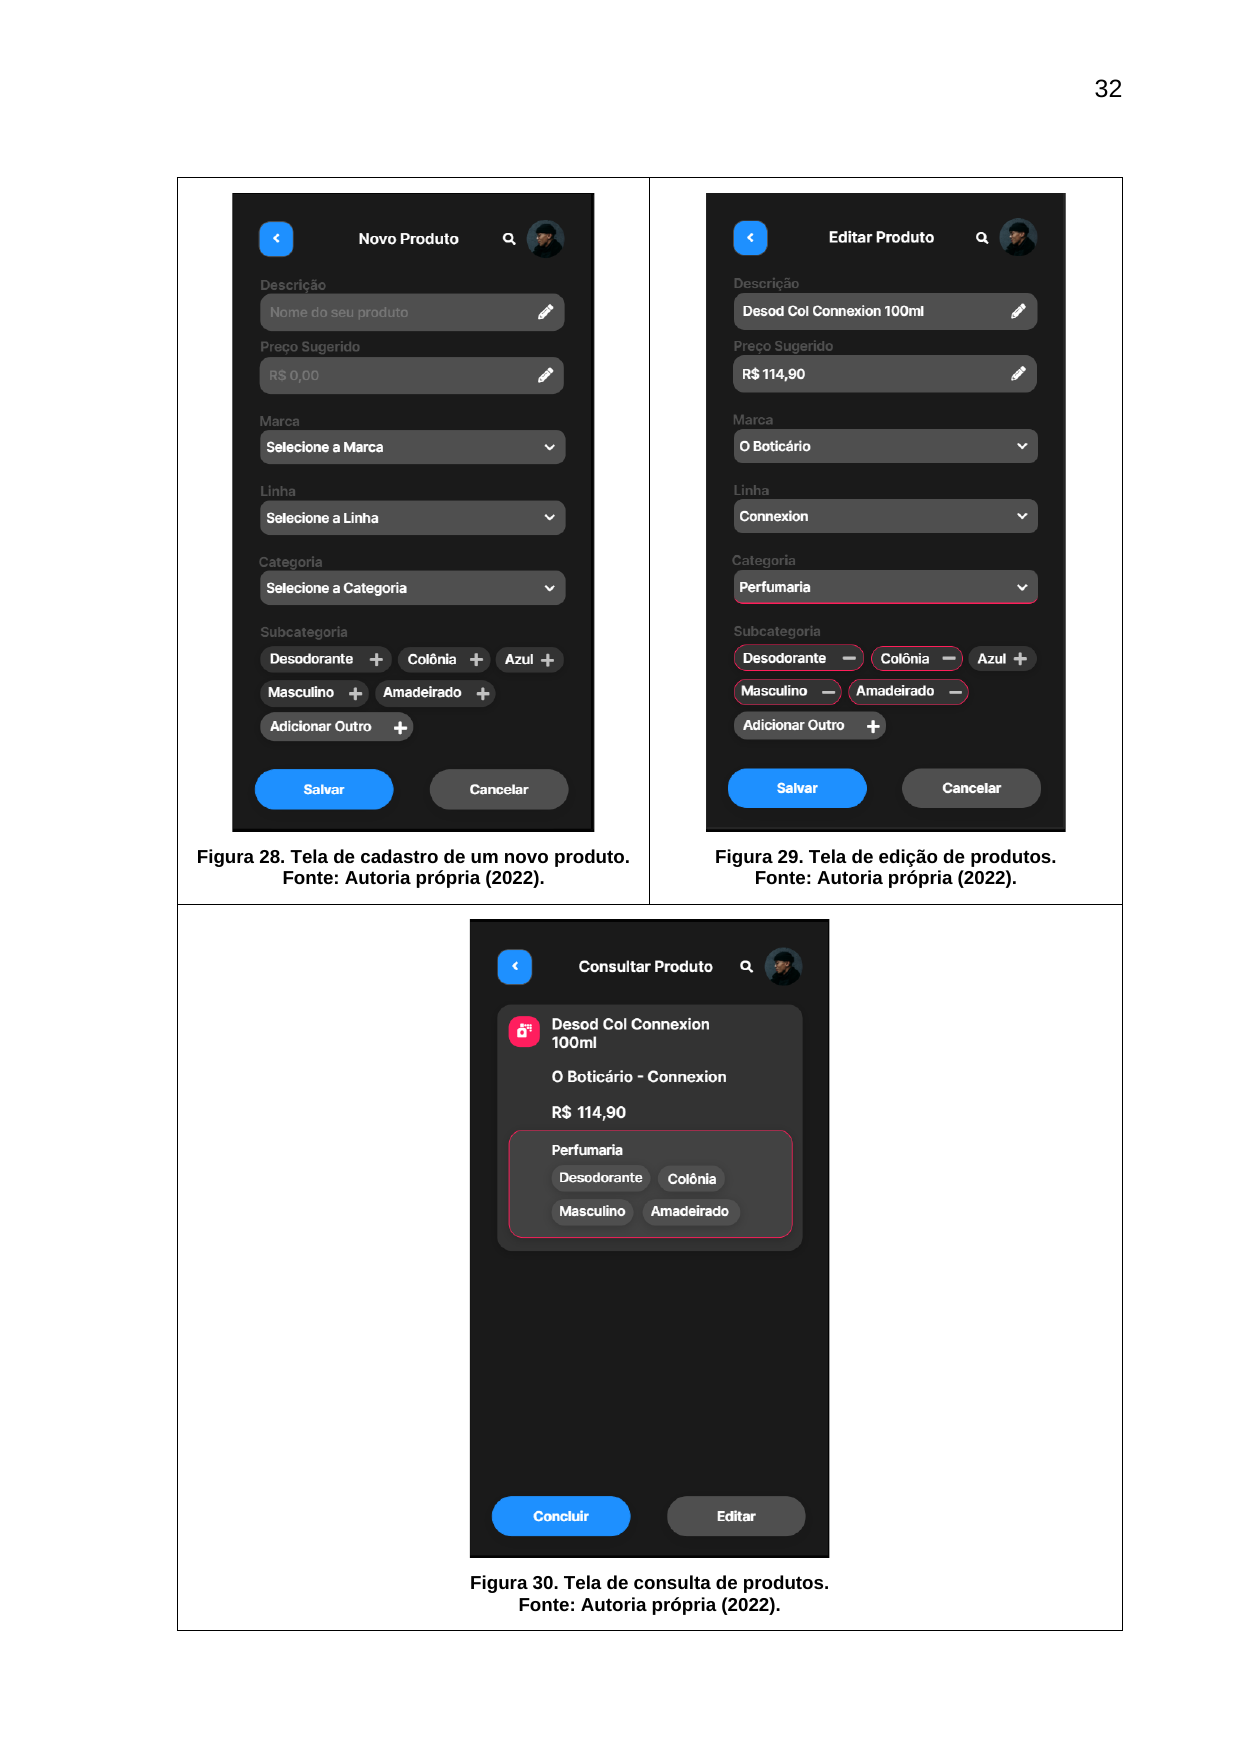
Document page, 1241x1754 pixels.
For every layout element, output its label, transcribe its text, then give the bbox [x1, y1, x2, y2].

picture [469, 919, 830, 1558]
table_cell Figura 28. Tela de cadastro de um novo produto. Fonte: Autoria própria (2022). [178, 178, 649, 903]
picture [232, 193, 595, 832]
table_cell Figura 30. Tela de consulta de produtos. Fonte: Autoria própria (2022). [178, 905, 1122, 1630]
table_cell Figura 29. Tela de edição de produtos. Fonte: Autoria própria (2022). [650, 178, 1122, 903]
picture [706, 193, 1066, 832]
